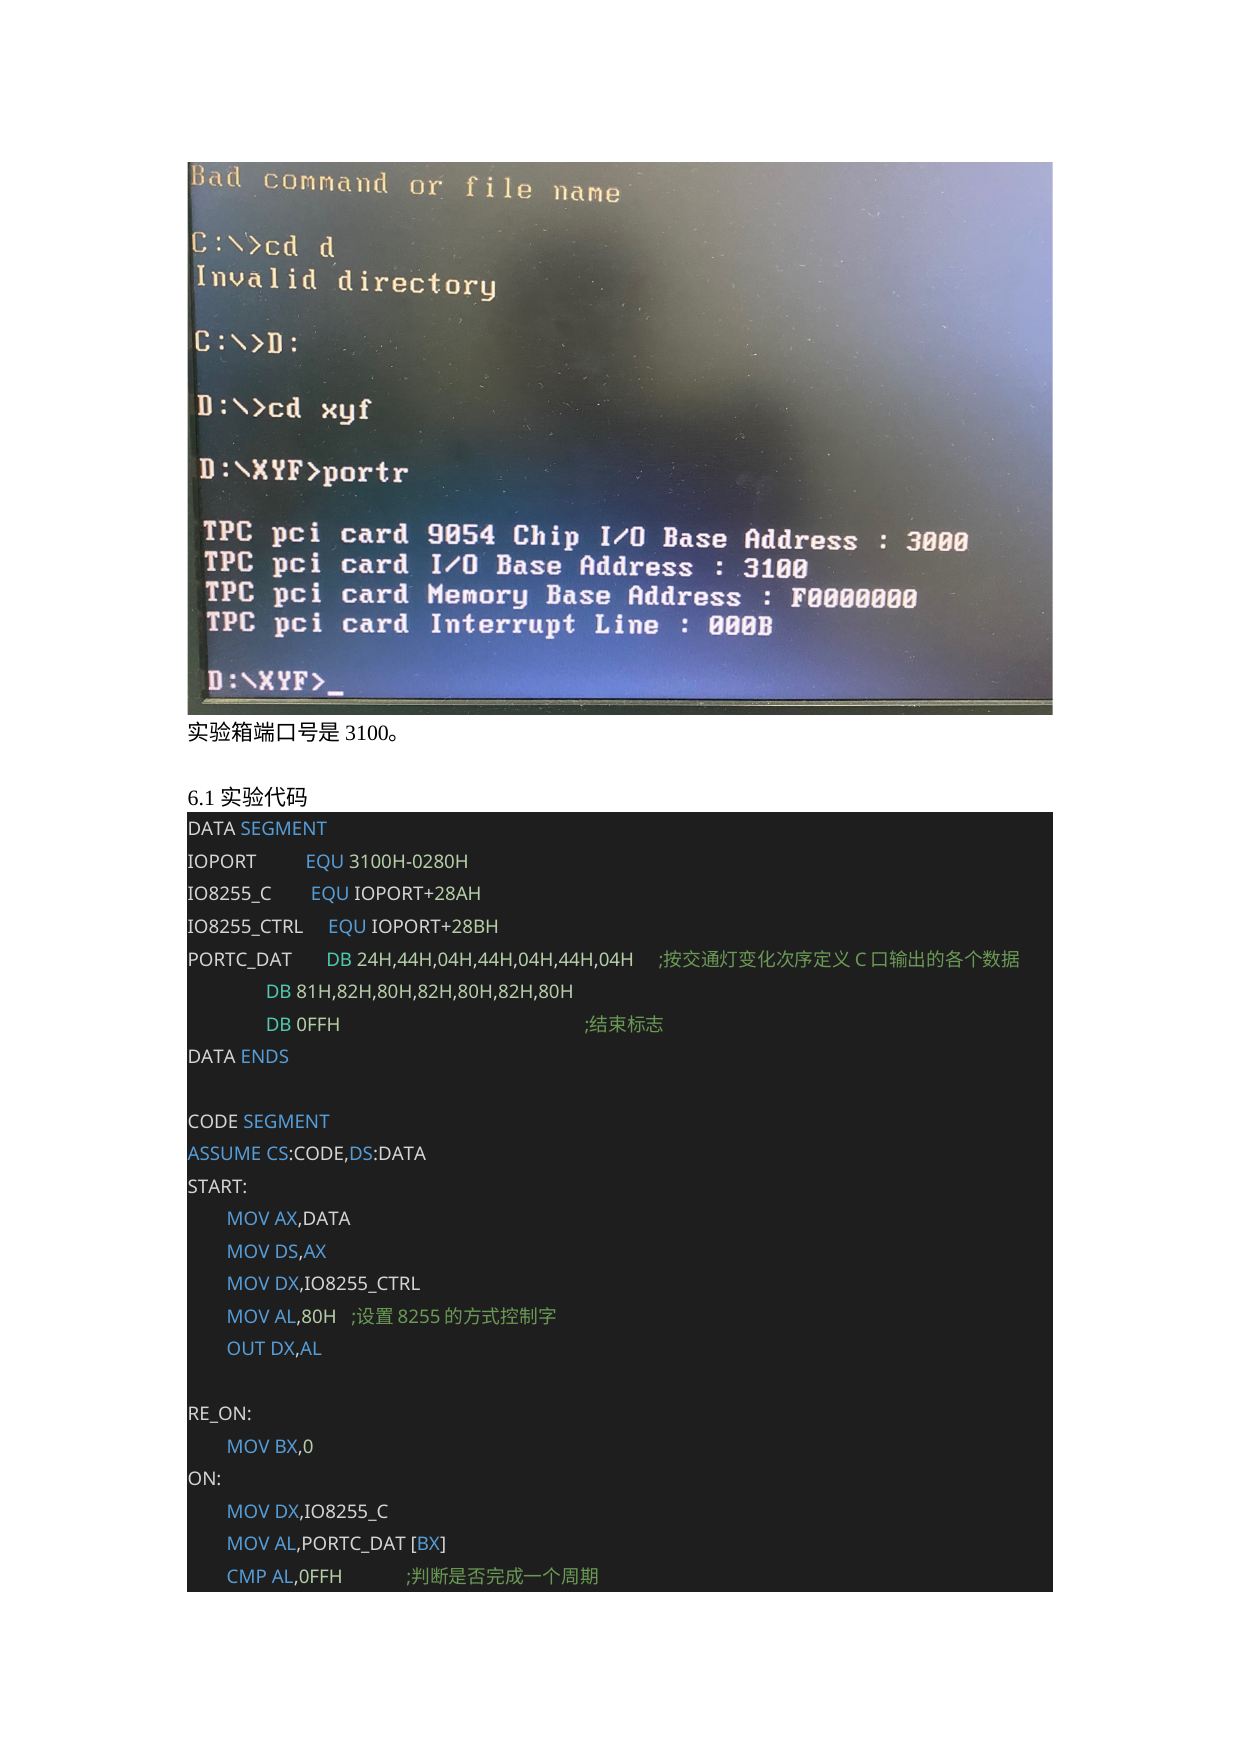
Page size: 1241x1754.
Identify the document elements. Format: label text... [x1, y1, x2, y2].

text MOV DS,AX [187, 1234, 1053, 1267]
text CODE SEGMENT [187, 1104, 1053, 1137]
text IO8255_CTRL EQU IOPORT+28BH [187, 909, 1053, 942]
text START: [187, 1169, 1053, 1202]
text MOV BX,0 [187, 1429, 1053, 1462]
text RE_ON: [187, 1397, 1053, 1429]
text PORTC_DAT DB 24H,44H,04H,44H,04H,44H,04H ;按交通灯变化次序定义C口输出的各个数据 [187, 942, 1053, 974]
text IO8255_C EQU IOPORT+28AH [187, 877, 1053, 909]
text MOV AL,80H ;设置8255的方式控制字 [187, 1299, 1053, 1332]
text DATA ENDS [187, 1039, 1053, 1072]
picture [187, 162, 1053, 715]
text DB 81H,82H,80H,82H,80H,82H,80H [187, 974, 1053, 1007]
text DATA SEGMENT [187, 812, 1053, 844]
text MOV DX,IO8255_C [187, 1494, 1053, 1527]
text 6.1 实验代码 [187, 779, 1053, 812]
text DB 0FFH ;结束标志 [187, 1007, 1053, 1039]
text MOV AX,DATA [187, 1202, 1053, 1234]
text IOPORT EQU 3100H-0280H [187, 844, 1053, 877]
text ON: [187, 1462, 1053, 1494]
text OUT DX,AL [187, 1332, 1053, 1364]
text CMP AL,0FFH ;判断是否完成一个周期 [187, 1559, 1053, 1592]
text MOV AL,PORTC_DAT [BX] [187, 1527, 1053, 1559]
text 实验箱端口号是3100。 [187, 715, 1053, 747]
text ASSUME CS:CODE,DS:DATA [187, 1137, 1053, 1169]
text MOV DX,IO8255_CTRL [187, 1267, 1053, 1299]
